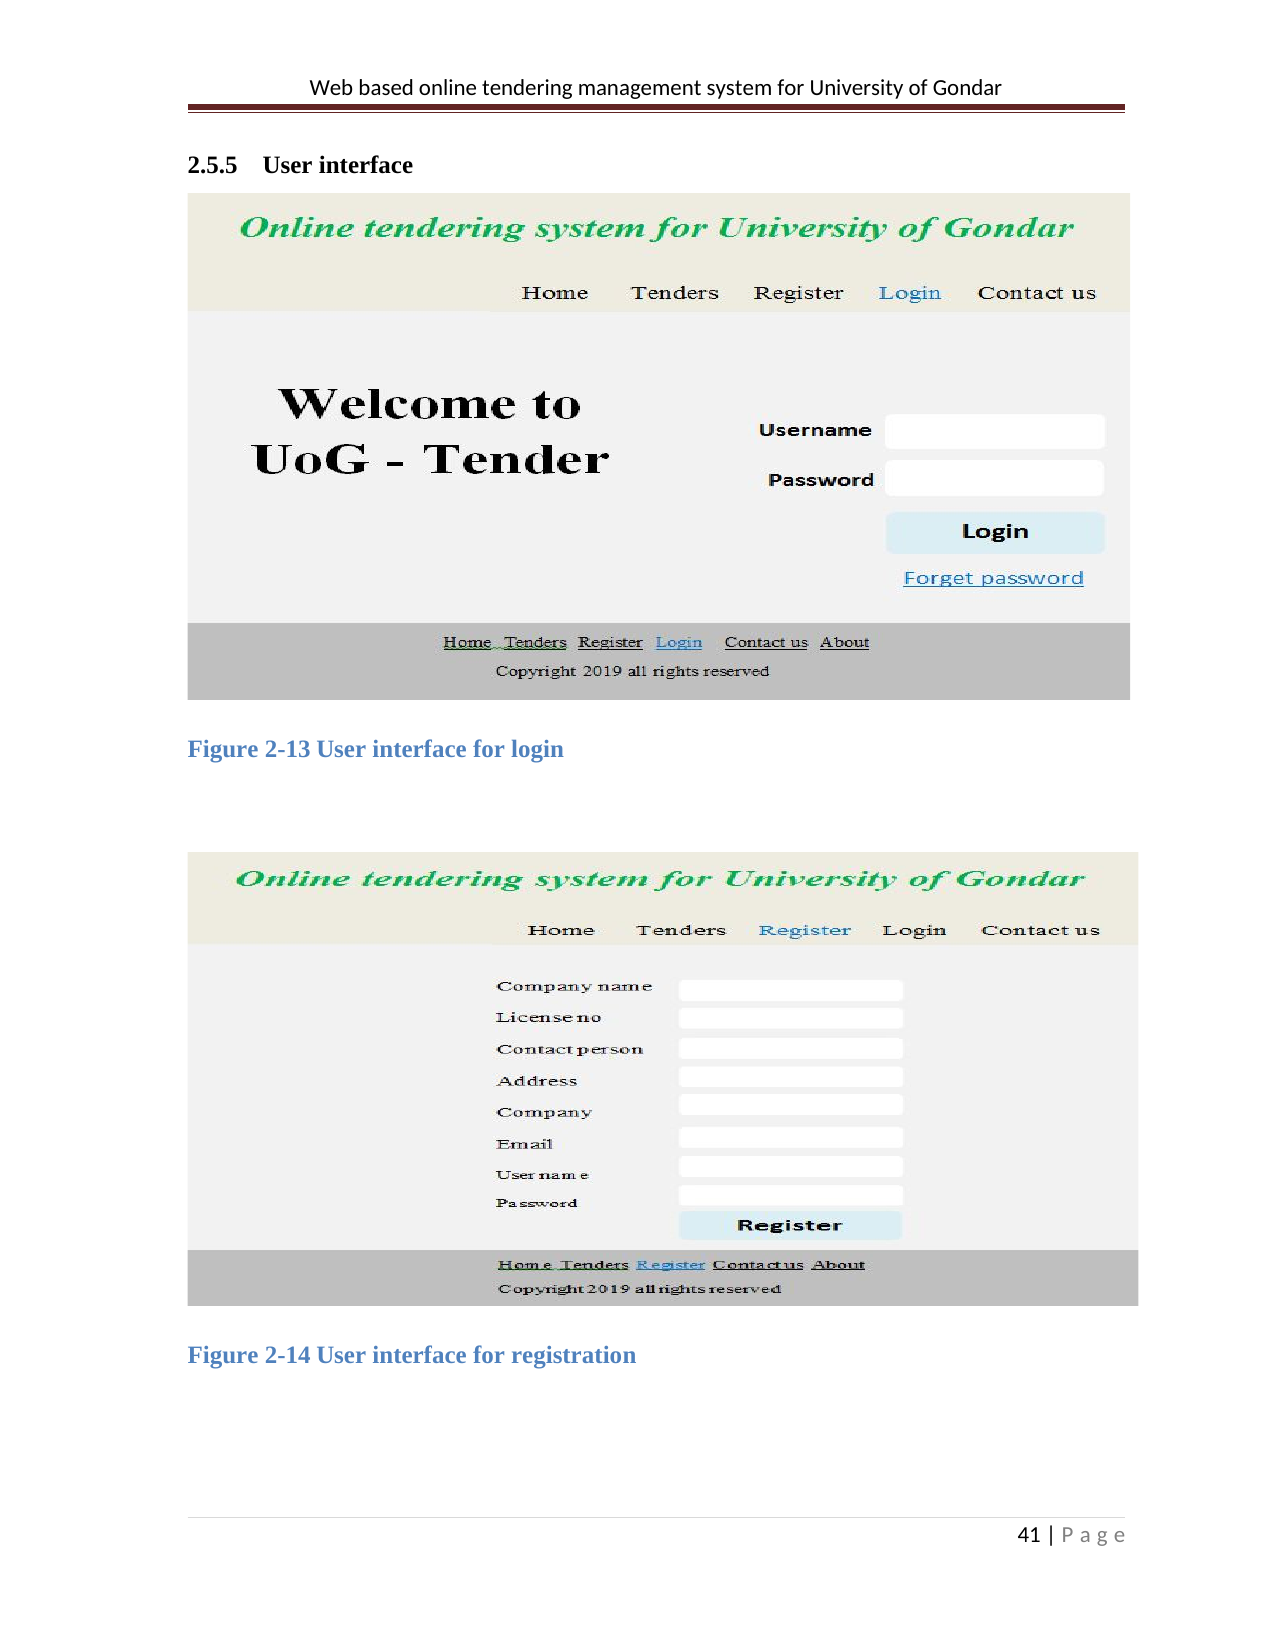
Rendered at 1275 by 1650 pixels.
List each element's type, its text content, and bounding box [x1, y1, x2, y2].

text Figure 2-14 User interface for registration [187, 1340, 1125, 1369]
subtitle User interface [187, 150, 1125, 179]
picture [187, 193, 1130, 700]
text Figure 2-13 User interface for login [187, 734, 1125, 763]
picture [187, 852, 1139, 1306]
